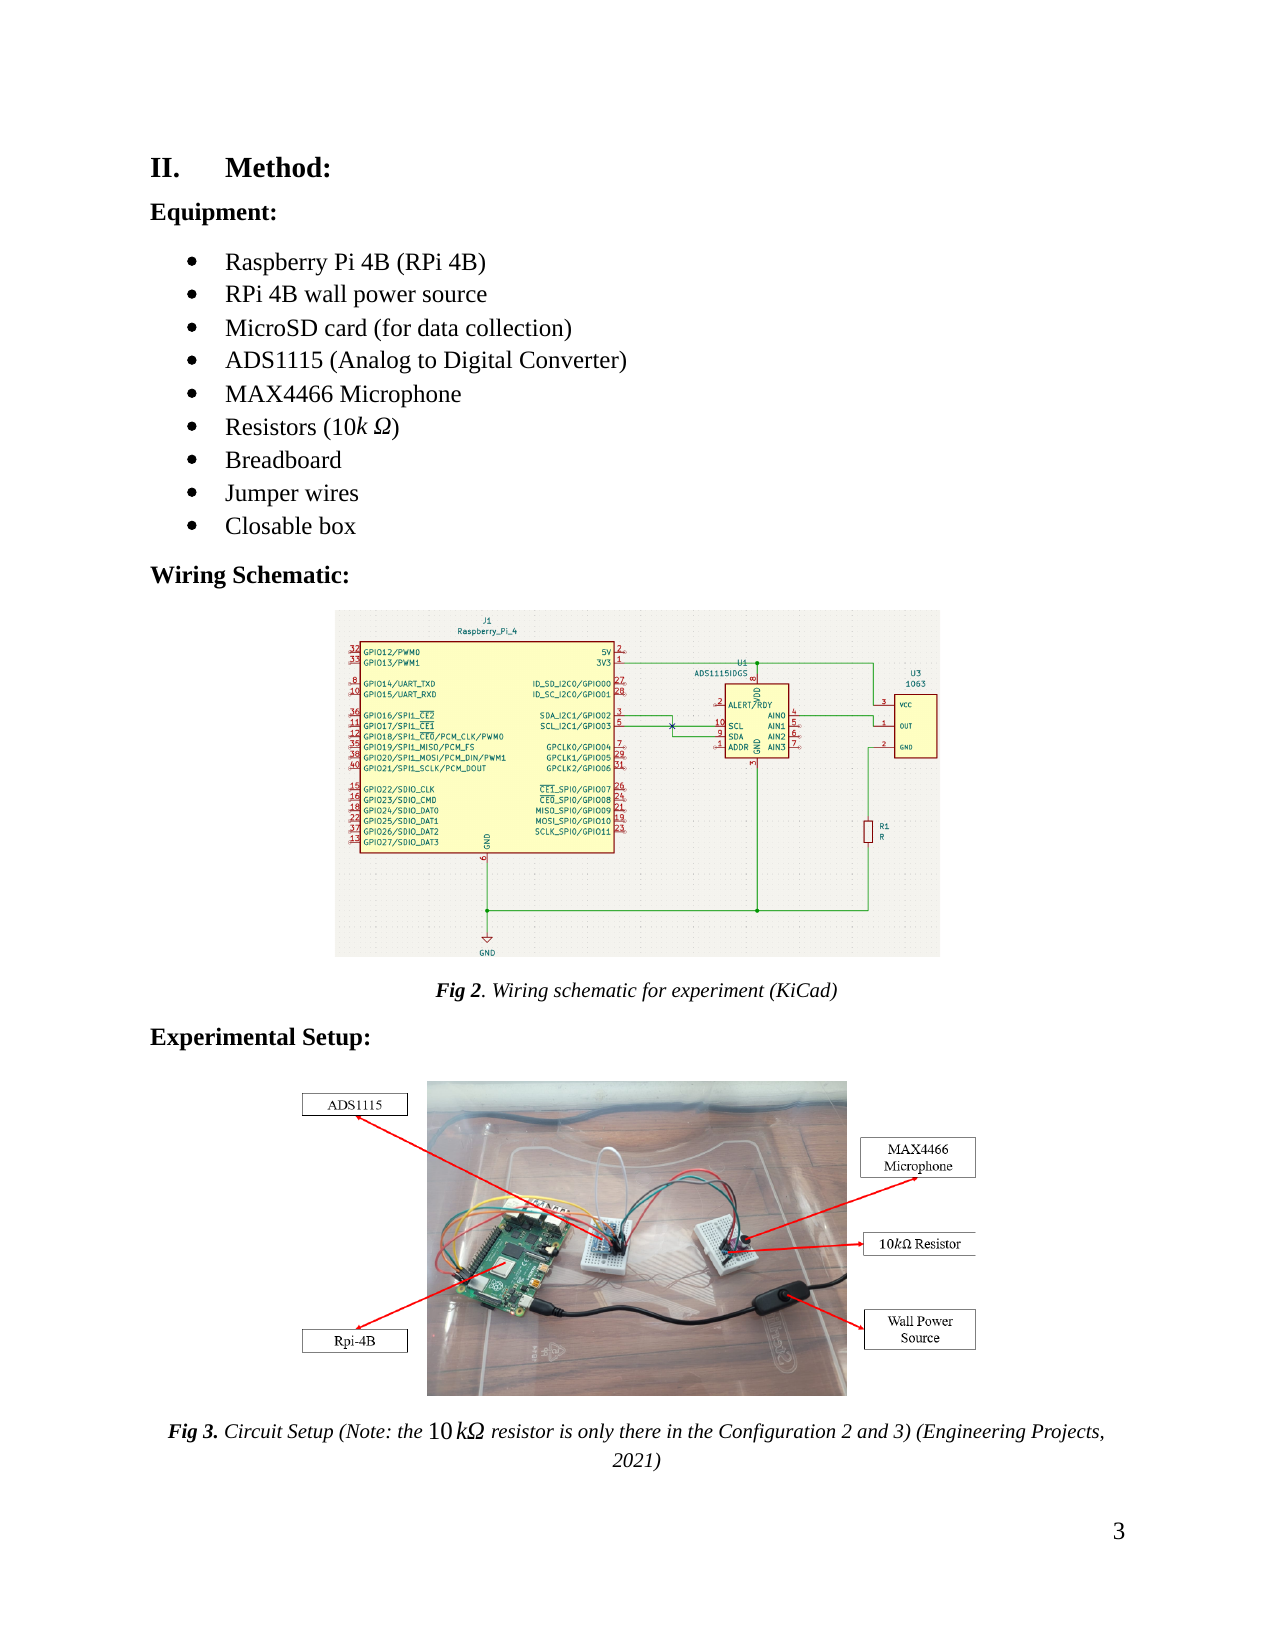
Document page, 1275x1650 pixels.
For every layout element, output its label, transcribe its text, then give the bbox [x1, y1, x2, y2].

list RPi 4B wall power source [187, 279, 1125, 308]
list Jumper wires [187, 478, 1125, 506]
text Equipment: [150, 197, 1125, 226]
subtitle Method: [150, 150, 1125, 183]
text Fig 2. Wiring schematic for experiment (KiCad) [150, 978, 1125, 1002]
list Resistors (10) [187, 412, 1125, 440]
picture [298, 1072, 977, 1397]
text Wiring Schematic: [150, 560, 1125, 589]
list MicroSD card (for data collection) [187, 313, 1125, 341]
list Breadboard [187, 445, 1125, 473]
list MAX4466 Microphone [187, 379, 1125, 407]
text Experimental Setup: [150, 1022, 1125, 1051]
picture [334, 610, 941, 957]
list Closable box [187, 511, 1125, 539]
list ADS1115 (Analog to Digital Converter) [187, 346, 1125, 374]
list Raspberry Pi 4B (RPi 4B) [187, 247, 1125, 275]
text Fig 3. Circuit Setup (Note: the resistor is only there in the Configuration 2 and 3) (Engineering Projects, 2021) [150, 1417, 1125, 1472]
